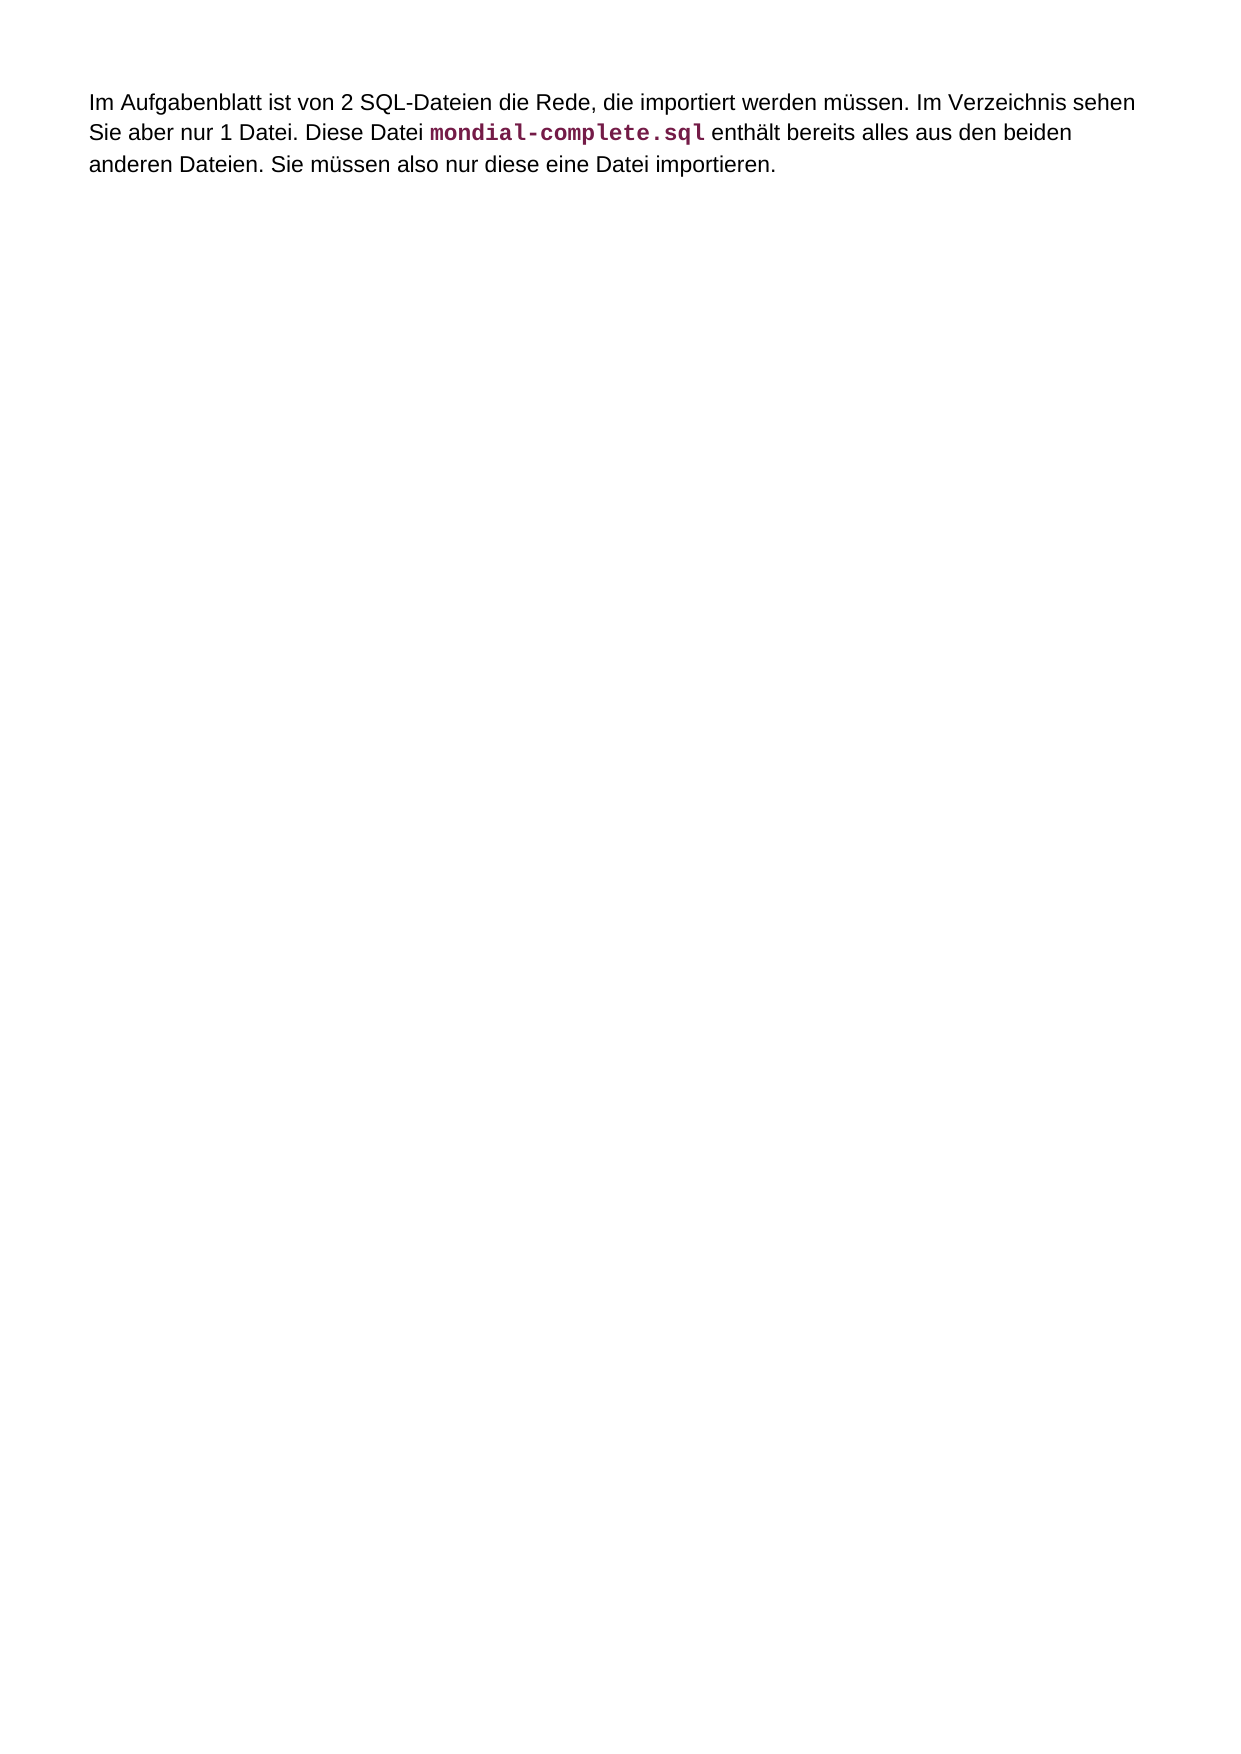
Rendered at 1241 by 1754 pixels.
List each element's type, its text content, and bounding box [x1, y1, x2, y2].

text Im Aufgabenblatt ist von 2 SQL-Dateien die Rede, die importiert werden müssen. Im Verzeichnis sehen Sie aber nur 1 Datei. Diese Datei mondial-complete.sql enthält bereits alles aus den beiden anderen Dateien. Sie müssen also nur diese eine Datei importieren. [88, 88, 1152, 177]
